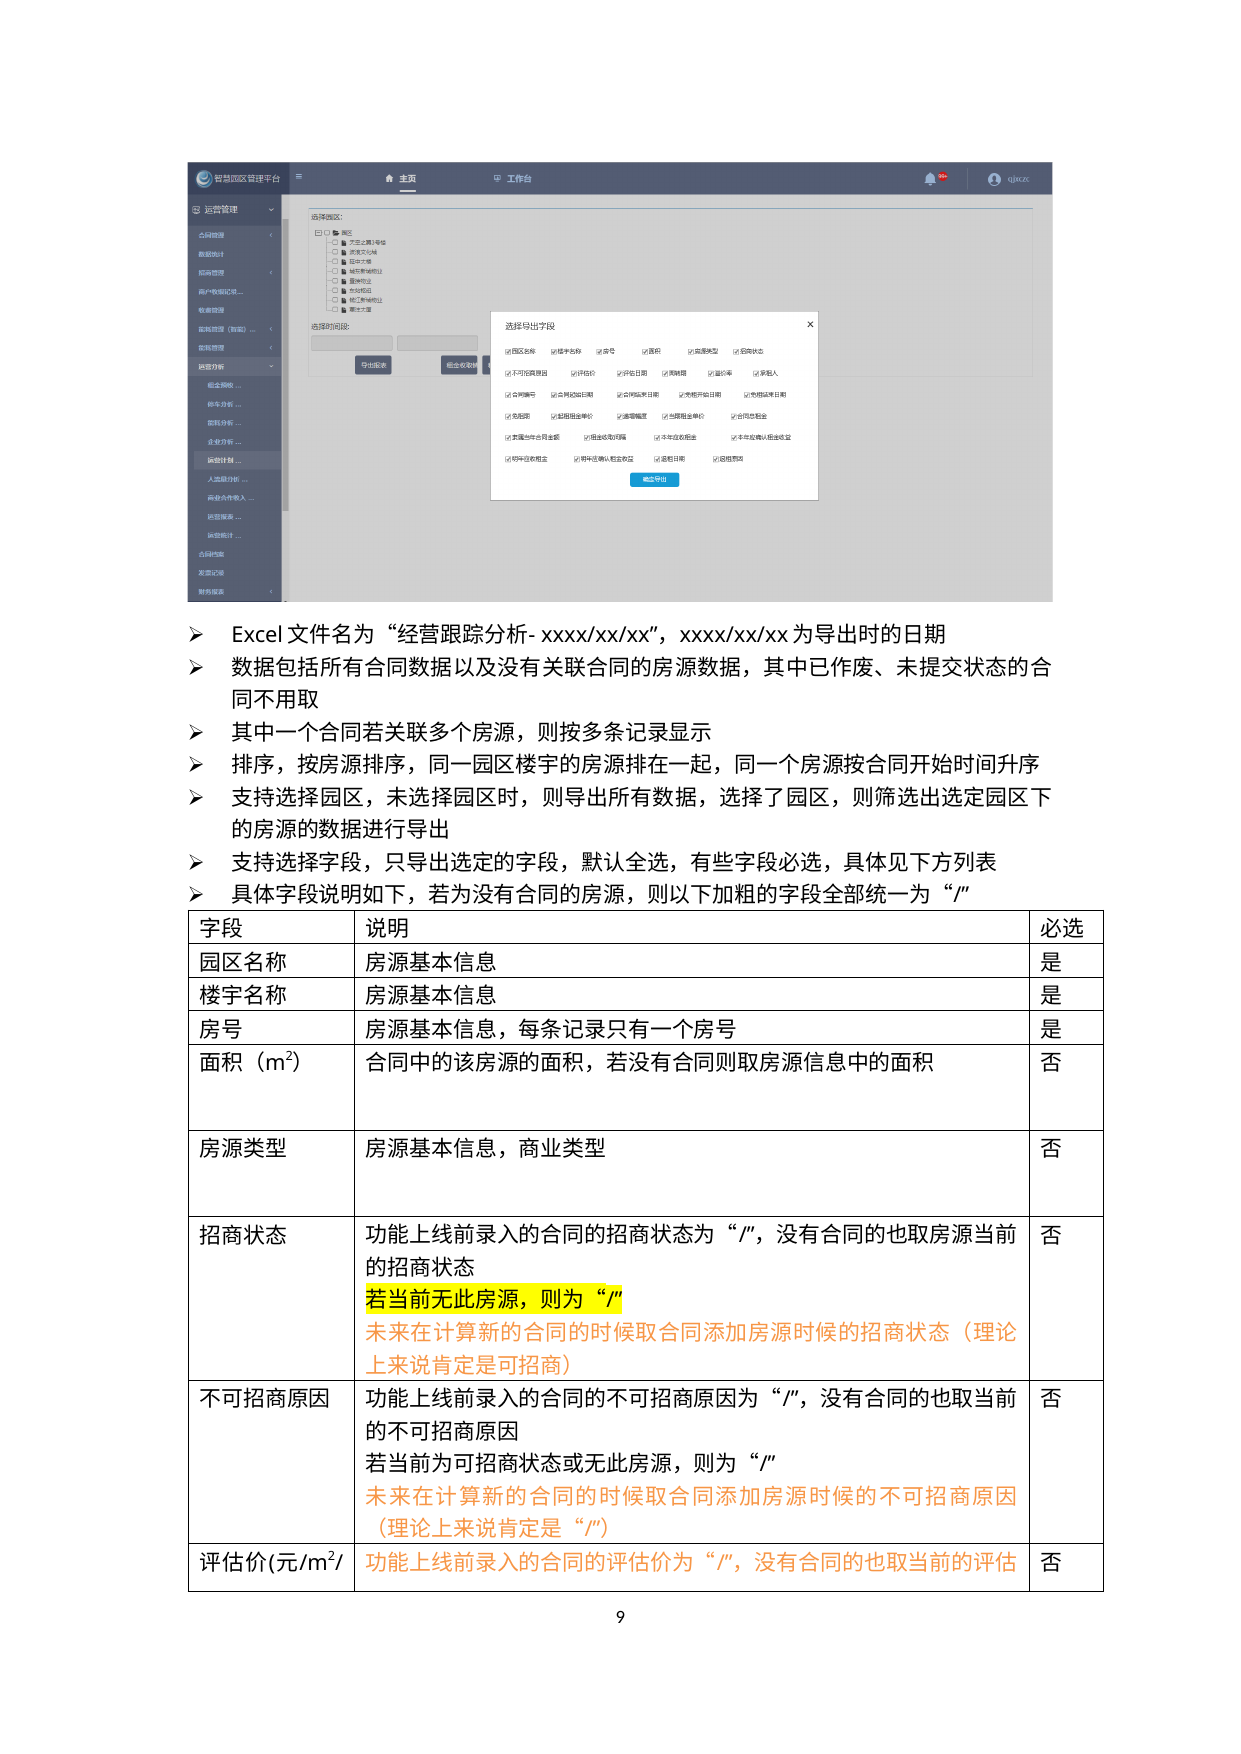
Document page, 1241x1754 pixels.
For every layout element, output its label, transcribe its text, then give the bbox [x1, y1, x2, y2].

table_header 说明 [355, 911, 1029, 943]
list 具体字段说明如下，若为没有合同的房源，则以下加粗的字段全部统一为“/” [187, 877, 1053, 909]
table_cell 房源基本信息 [355, 978, 1029, 1010]
table_cell 房源类型 [189, 1131, 354, 1216]
table_cell 合同中的该房源的面积，若没有合同则取房源信息中的面积 [355, 1045, 1029, 1130]
table_cell 面积（m2） [189, 1045, 354, 1130]
table_cell 是 [1030, 944, 1103, 977]
list 其中一个合同若关联多个房源，则按多条记录显示 [187, 714, 1053, 747]
table_cell 楼宇名称 [189, 978, 354, 1010]
table_cell 是 [1030, 978, 1103, 1010]
table_cell 功能上线前录入的合同的招商状态为“/”，没有合同的也取房源当前的招商状态 若当前无此房源，则为“/” 未来在计算新的合同的时候取合同添加房源时候的招商状态（理论上来说肯定是可招商） [355, 1217, 1029, 1380]
table_cell 房源基本信息 [355, 944, 1029, 977]
table_cell 房源基本信息，商业类型 [355, 1131, 1029, 1216]
list 数据包括所有合同数据以及没有关联合同的房源数据，其中已作废、未提交状态的合同不用取 [187, 649, 1053, 714]
table_cell 否 [1030, 1544, 1103, 1591]
table_cell 房号 [189, 1011, 354, 1044]
list 支持选择字段，只导出选定的字段，默认全选，有些字段必选，具体见下方列表 [187, 844, 1053, 877]
table_cell 房源基本信息，每条记录只有一个房号 [355, 1011, 1029, 1044]
table_cell 否 [1030, 1131, 1103, 1216]
list 排序，按房源排序，同一园区楼宇的房源排在一起，同一个房源按合同开始时间升序 [187, 747, 1053, 779]
table_cell 功能上线前录入的合同的不可招商原因为“/”，没有合同的也取当前的不可招商原因 若当前为可招商状态或无此房源，则为“/” 未来在计算新的合同的时候取合同添加房源时候的不可招商原因（理论上来说肯定是“/”） [355, 1381, 1029, 1543]
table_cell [355, 1544, 1029, 1591]
table_cell 否 [1030, 1217, 1103, 1380]
list 支持选择园区，未选择园区时，则导出所有数据，选择了园区，则筛选出选定园区下的房源的数据进行导出 [187, 779, 1053, 844]
table_cell 园区名称 [189, 944, 354, 977]
table_cell 招商状态 [189, 1217, 354, 1380]
list Excel文件名为“经营跟踪分析- xxxx/xx/xx”，xxxx/xx/xx为导出时的日期 [187, 617, 1053, 649]
picture [187, 162, 1053, 602]
table_header 必选 [1030, 911, 1103, 943]
table_header 字段 [189, 911, 354, 943]
table_cell 否 [1030, 1045, 1103, 1130]
table_cell 是 [1030, 1011, 1103, 1044]
table_cell 评估价(元/m2/天) [189, 1544, 354, 1591]
table_cell 不可招商原因 [189, 1381, 354, 1543]
table_cell 否 [1030, 1381, 1103, 1543]
